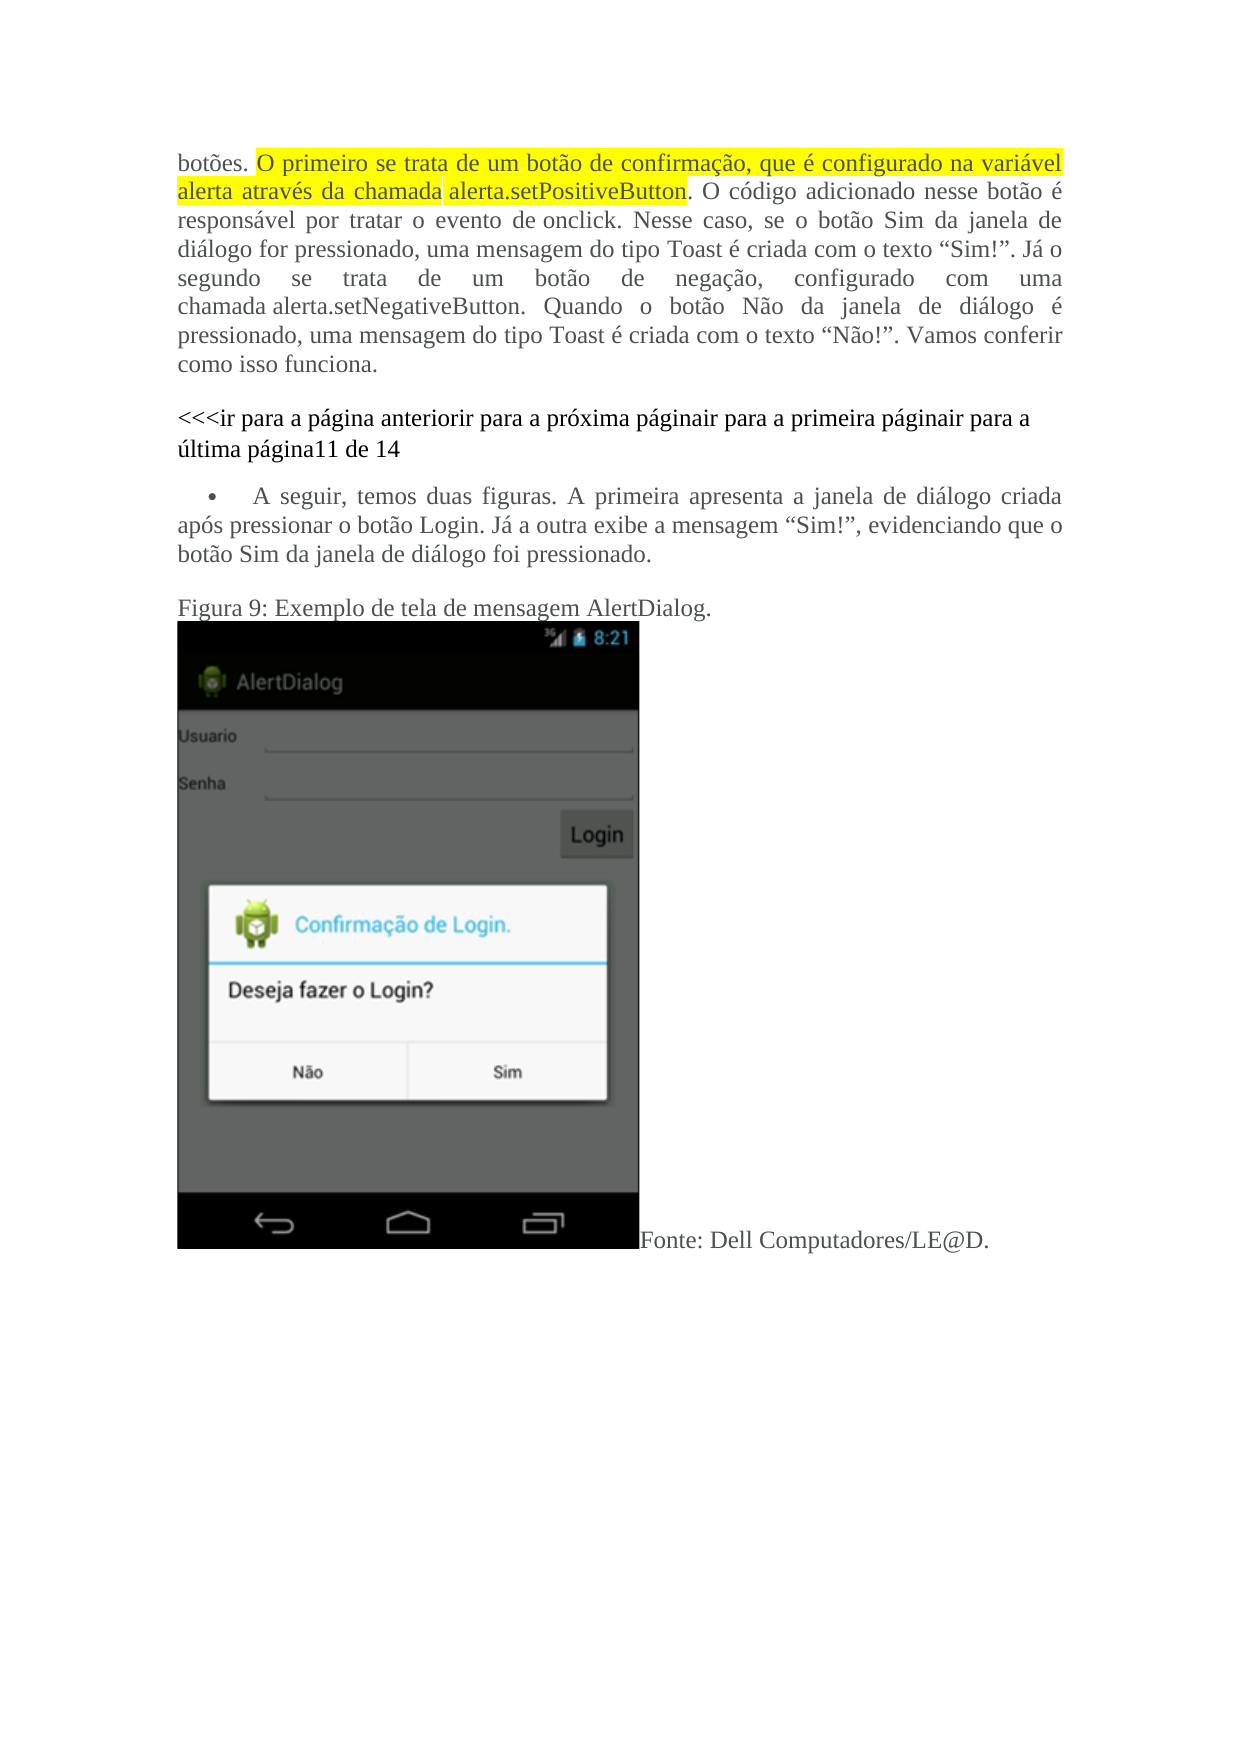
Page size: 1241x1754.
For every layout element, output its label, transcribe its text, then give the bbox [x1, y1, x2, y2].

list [177, 176, 1063, 378]
text <<<ir para a página anteriorir para a próxima páginair para a primeira páginair para a última página11 de 14 [177, 403, 1063, 462]
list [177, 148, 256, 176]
list A seguir, temos duas figuras. A primeira apresenta a janela de diálogo criada após pressionar o botão Login. Já a outra exibe a mensagem “Sim!”, evidenciando que o botão Sim da janela de diálogo foi pressionado. [177, 481, 1063, 568]
picture [177, 621, 640, 1249]
